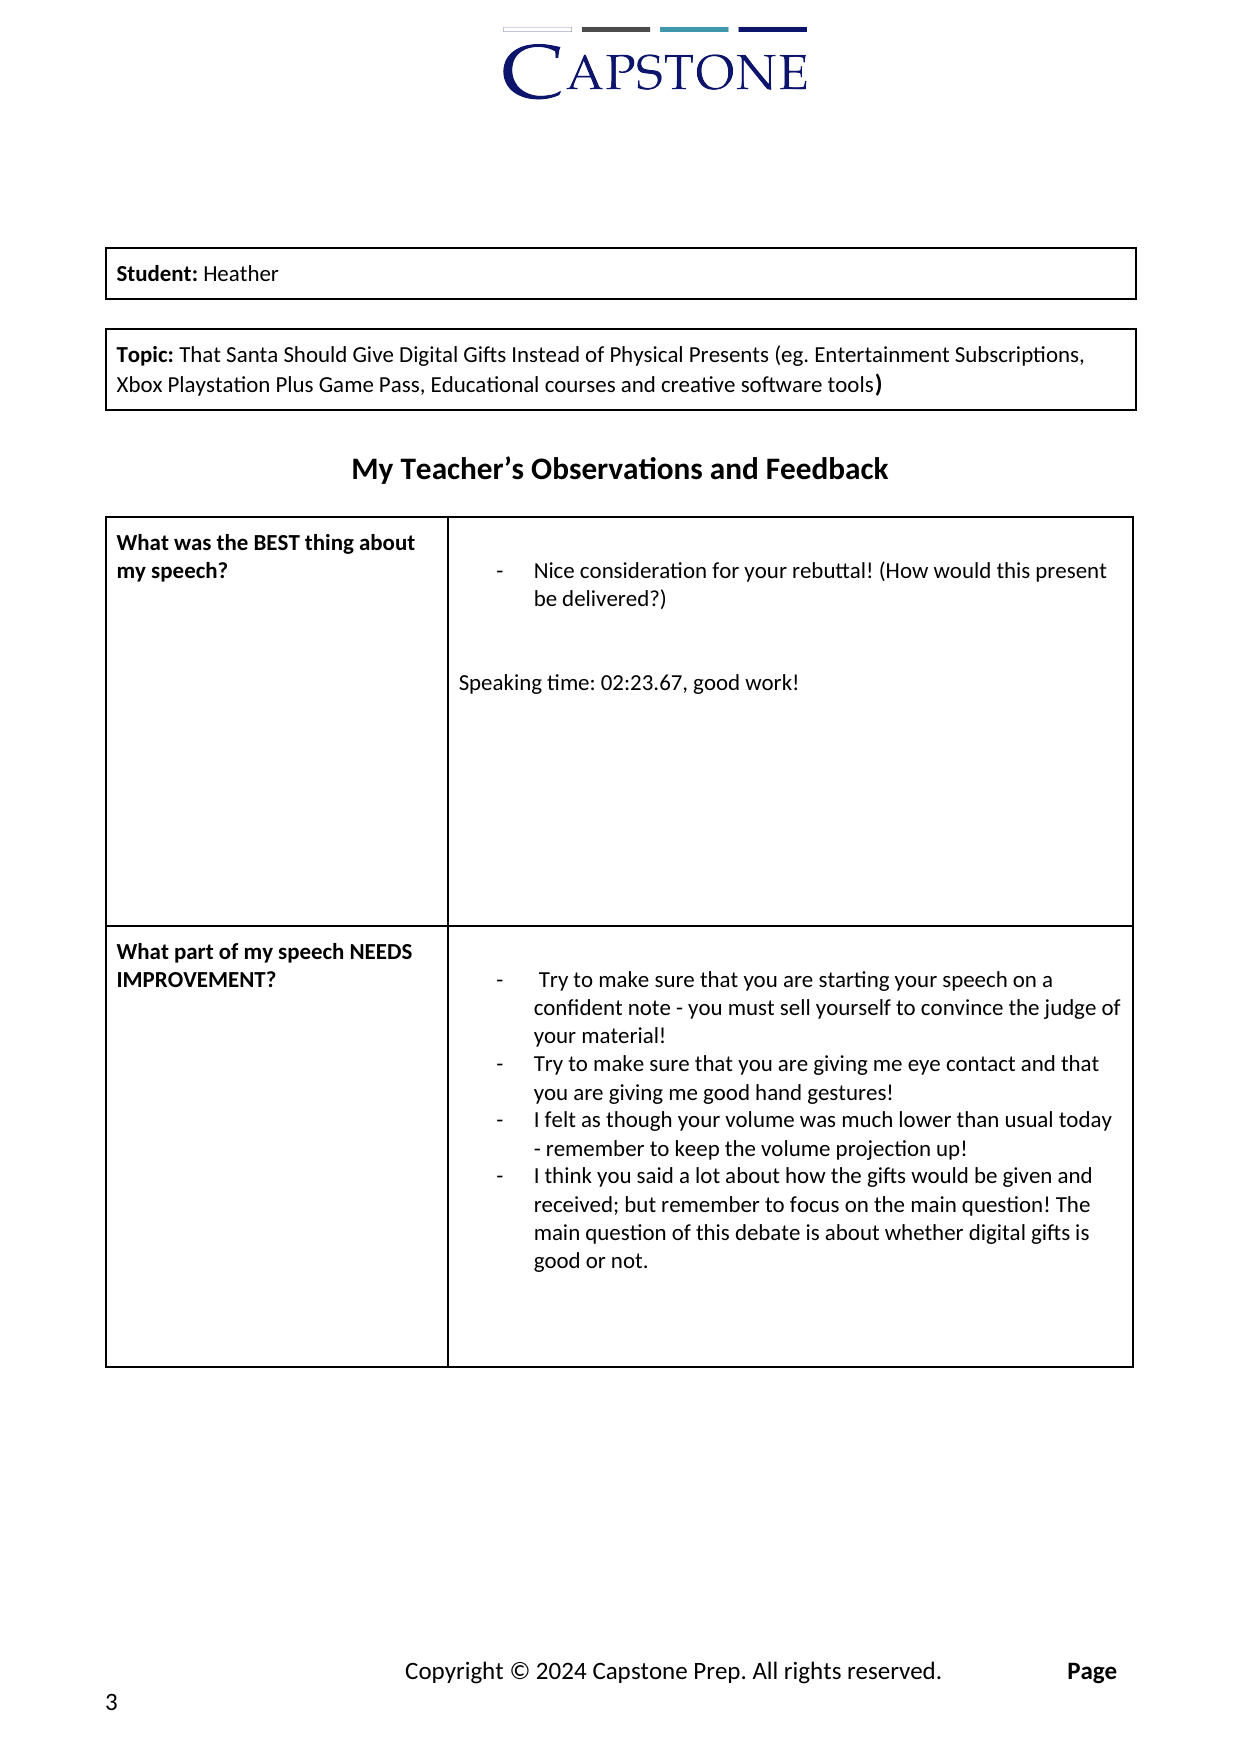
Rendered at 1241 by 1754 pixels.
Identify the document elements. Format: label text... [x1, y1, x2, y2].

table_header Topic: That Santa Should Give Digital Gifts Instead of Physical Presents (eg. Entertainment Subscriptions, Xbox Playstation Plus Game Pass, Educational courses and creative software tools) [107, 330, 1135, 409]
table_header Nice consideration for your rebuttal! (How would this present be delivered?) Speaking time: 02:23.67, good work! [449, 518, 1132, 925]
table_header What was the BEST thing about my speech? [107, 518, 447, 925]
table_cell Try to make sure that you are starting your speech on a confident note - you must sell yourself to convince the judge of your material! Try to make sure that you are giving me eye contact and that you are giving me good hand gestures! I felt as though your volume was much lower than usual today - remember to keep the volume projection up! I think you said a lot about how the gifts would be given and received; but remember to focus on the main question! The main question of this debate is about whether digital gifts is good or not. [449, 927, 1132, 1366]
table_header Student: Heather [107, 249, 1135, 298]
table_cell What part of my speech NEEDS IMPROVEMENT? [107, 927, 447, 1366]
text My Teacher’s Observations and Feedback [105, 449, 1135, 488]
picture [495, 18, 816, 106]
